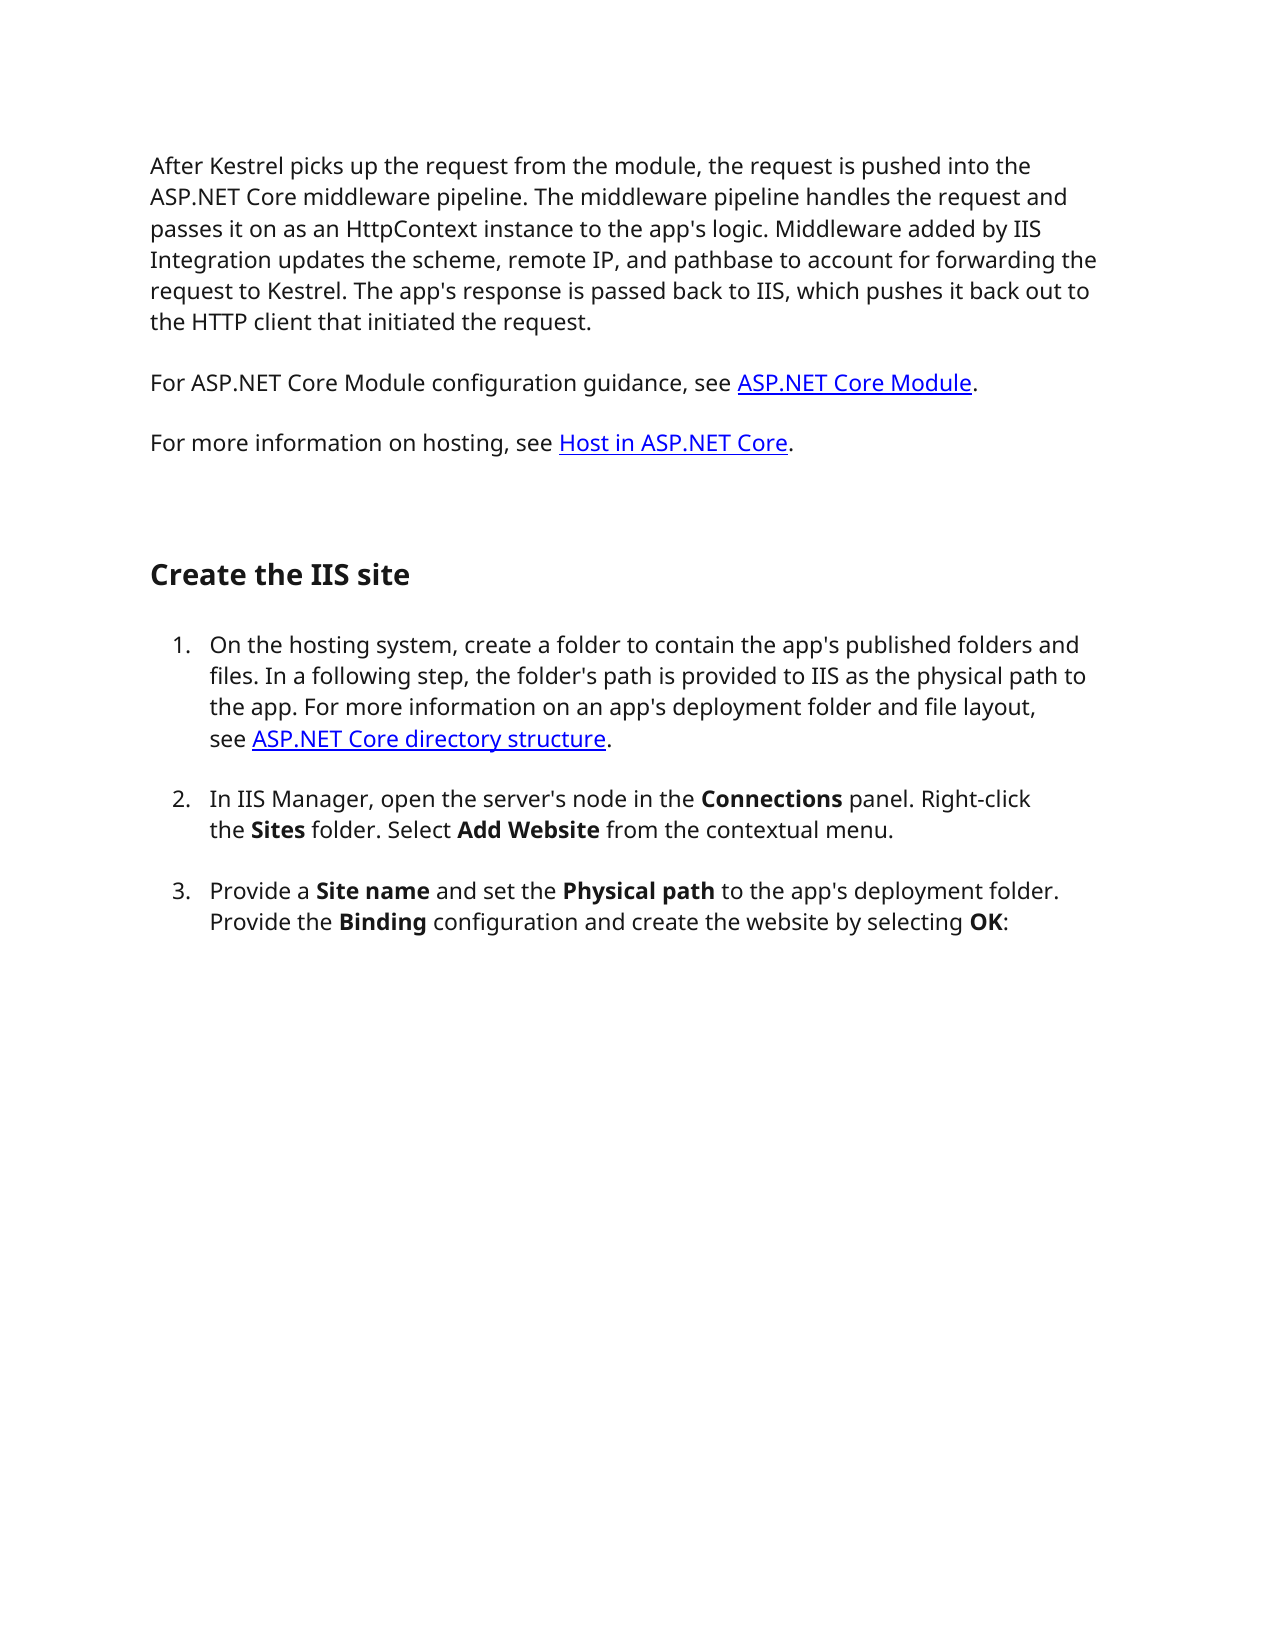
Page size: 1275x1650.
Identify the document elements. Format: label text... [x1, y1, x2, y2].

text For more information on hosting, see Host in ASP.NET Core. [150, 427, 1125, 458]
text For ASP.NET Core Module configuration guidance, see ASP.NET Core Module. [150, 367, 1125, 398]
list Provide a Site name and set the Physical path to the app's deployment folder. Provide the Binding configuration and create the website by selecting OK: [172, 874, 1125, 937]
text After Kestrel picks up the request from the module, the request is pushed into the ASP.NET Core middleware pipeline. The middleware pipeline handles the request and passes it on as an HttpContext instance to the app's logic. Middleware added by IIS Integration updates the scheme, remote IP, and pathbase to account for forwarding the request to Kestrel. The app's response is passed back to IIS, which pushes it back out to the HTTP client that initiated the request. [150, 150, 1125, 337]
subtitle Create the IIS site [150, 554, 1125, 594]
list On the hosting system, create a folder to contain the app's published folders and files. In a following step, the folder's path is provided to IIS as the physical path to the app. For more information on an app's deployment folder and file layout, see ASP.NET Core directory structure. [172, 629, 1125, 754]
list In IIS Manager, open the server's node in the Connections panel. Right-click the Sites folder. Select Add Website from the contextual menu. [172, 783, 1125, 845]
